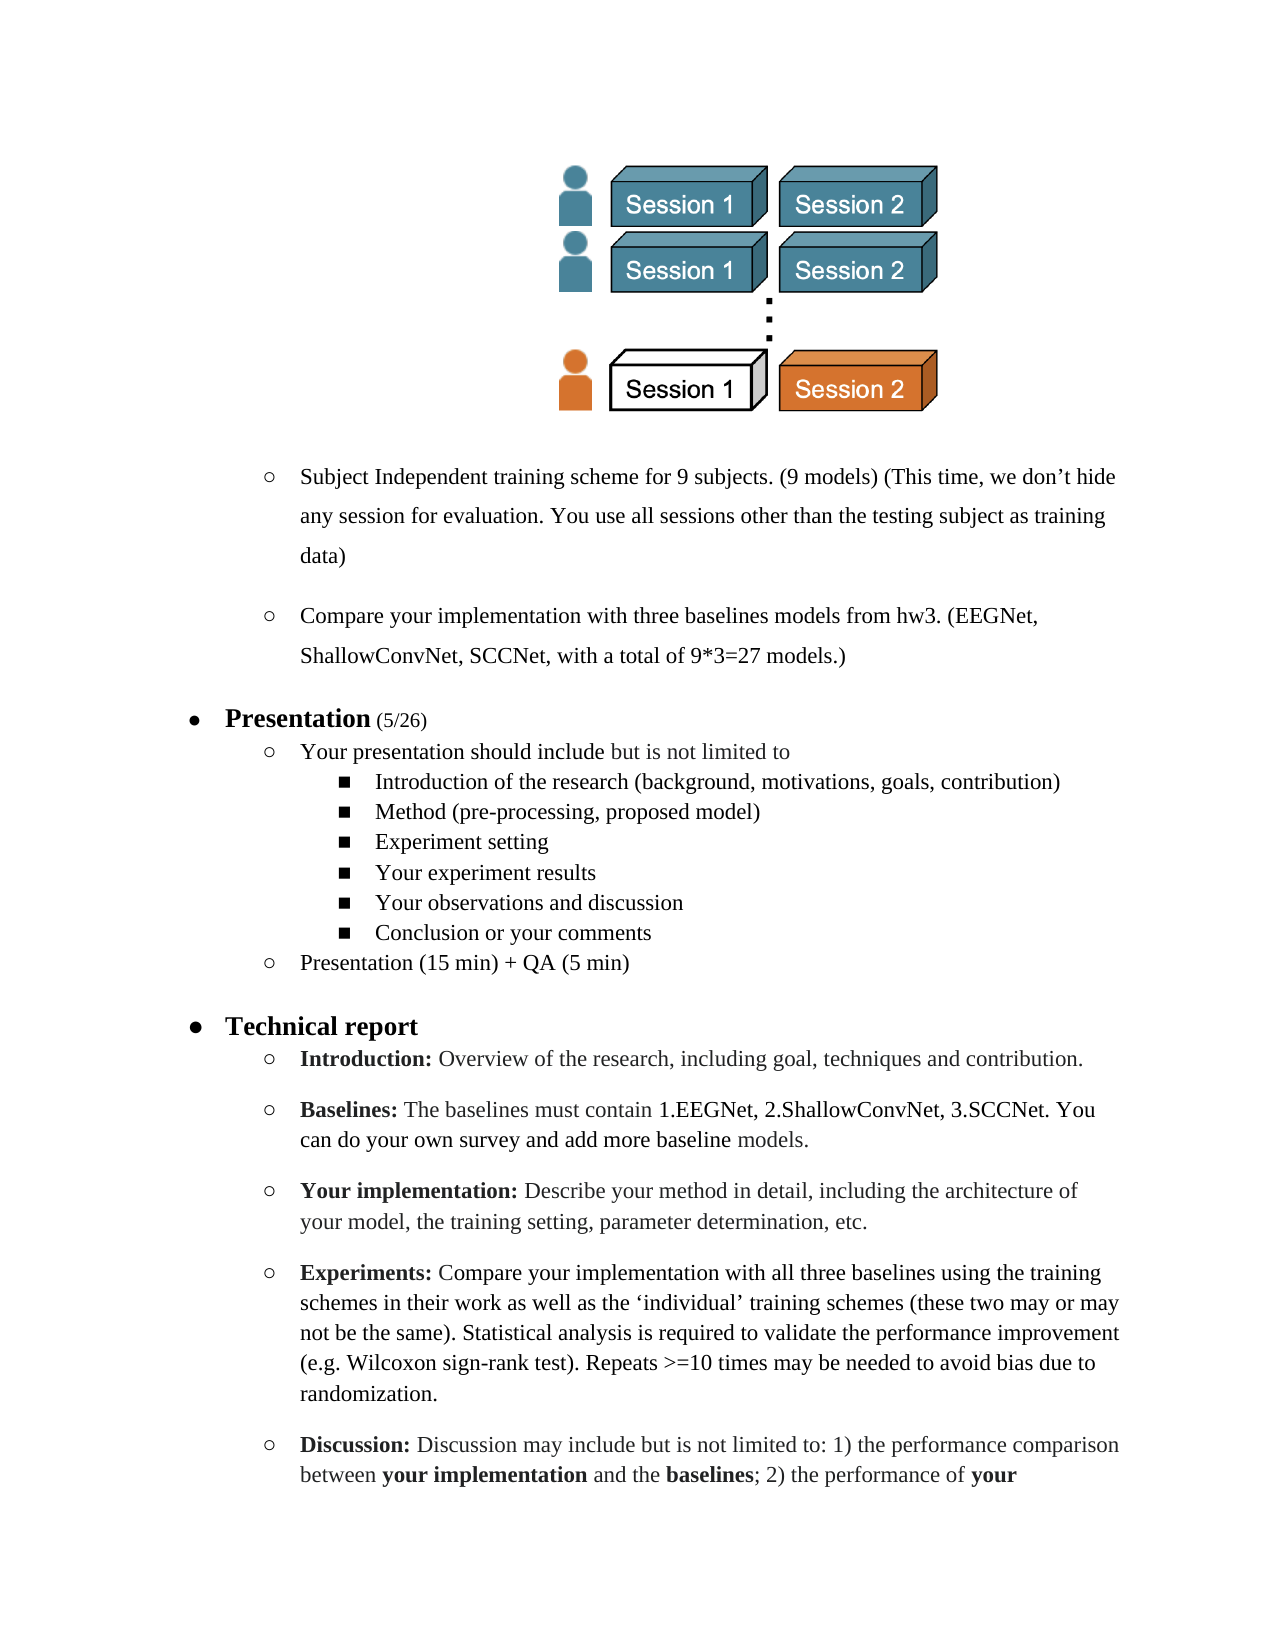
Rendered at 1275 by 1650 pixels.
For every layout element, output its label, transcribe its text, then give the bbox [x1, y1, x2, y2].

list Compare your implementation with three baselines models from hw3. (EEGNet, ShallowConvNet, SCCNet, with a total of 9*3=27 models.) [262, 602, 1125, 668]
list Method (pre-processing, proposed model) [337, 798, 1125, 824]
list Introduction: Overview of the research, including goal, techniques and contribution. [262, 1045, 1125, 1072]
list Introduction of the research (background, motivations, goals, contribution) [337, 768, 1125, 794]
list Your observations and discussion [337, 889, 1125, 915]
list Experiments: Compare your implementation with all three baselines using the training schemes in their work as well as the ‘individual’ training schemes (these two may or may not be the same). Statistical analysis is required to validate the performance improvement (e.g. Wilcoxon sign-rank test). Repeats >=10 times may be needed to avoid bias due to randomization. [262, 1259, 1125, 1406]
list Baselines: The baselines must contain 1.EEGNet, 2.ShallowConvNet, 3.SCCNet. You can do your own survey and add more baseline models. [262, 1096, 1125, 1153]
list Subject Independent training scheme for 9 subjects. (9 models) (This time, we don’t hide any session for evaluation. You use all sessions other than the testing subject as training data) [262, 463, 1125, 568]
picture [551, 150, 950, 429]
list Conclusion or your comments [337, 919, 1125, 945]
list Experiment setting [337, 828, 1125, 855]
list Your implementation: Describe your method in detail, including the architecture of your model, the training setting, parameter determination, etc. [262, 1178, 1125, 1234]
list Your experiment results [337, 858, 1125, 885]
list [262, 1431, 1125, 1487]
list Presentation (15 min) + QA (5 min) [262, 949, 1125, 976]
list Technical report [187, 1009, 1125, 1041]
list Your presentation should include but is not limited to [262, 738, 1125, 764]
list Presentation (5/26) [187, 702, 1125, 733]
